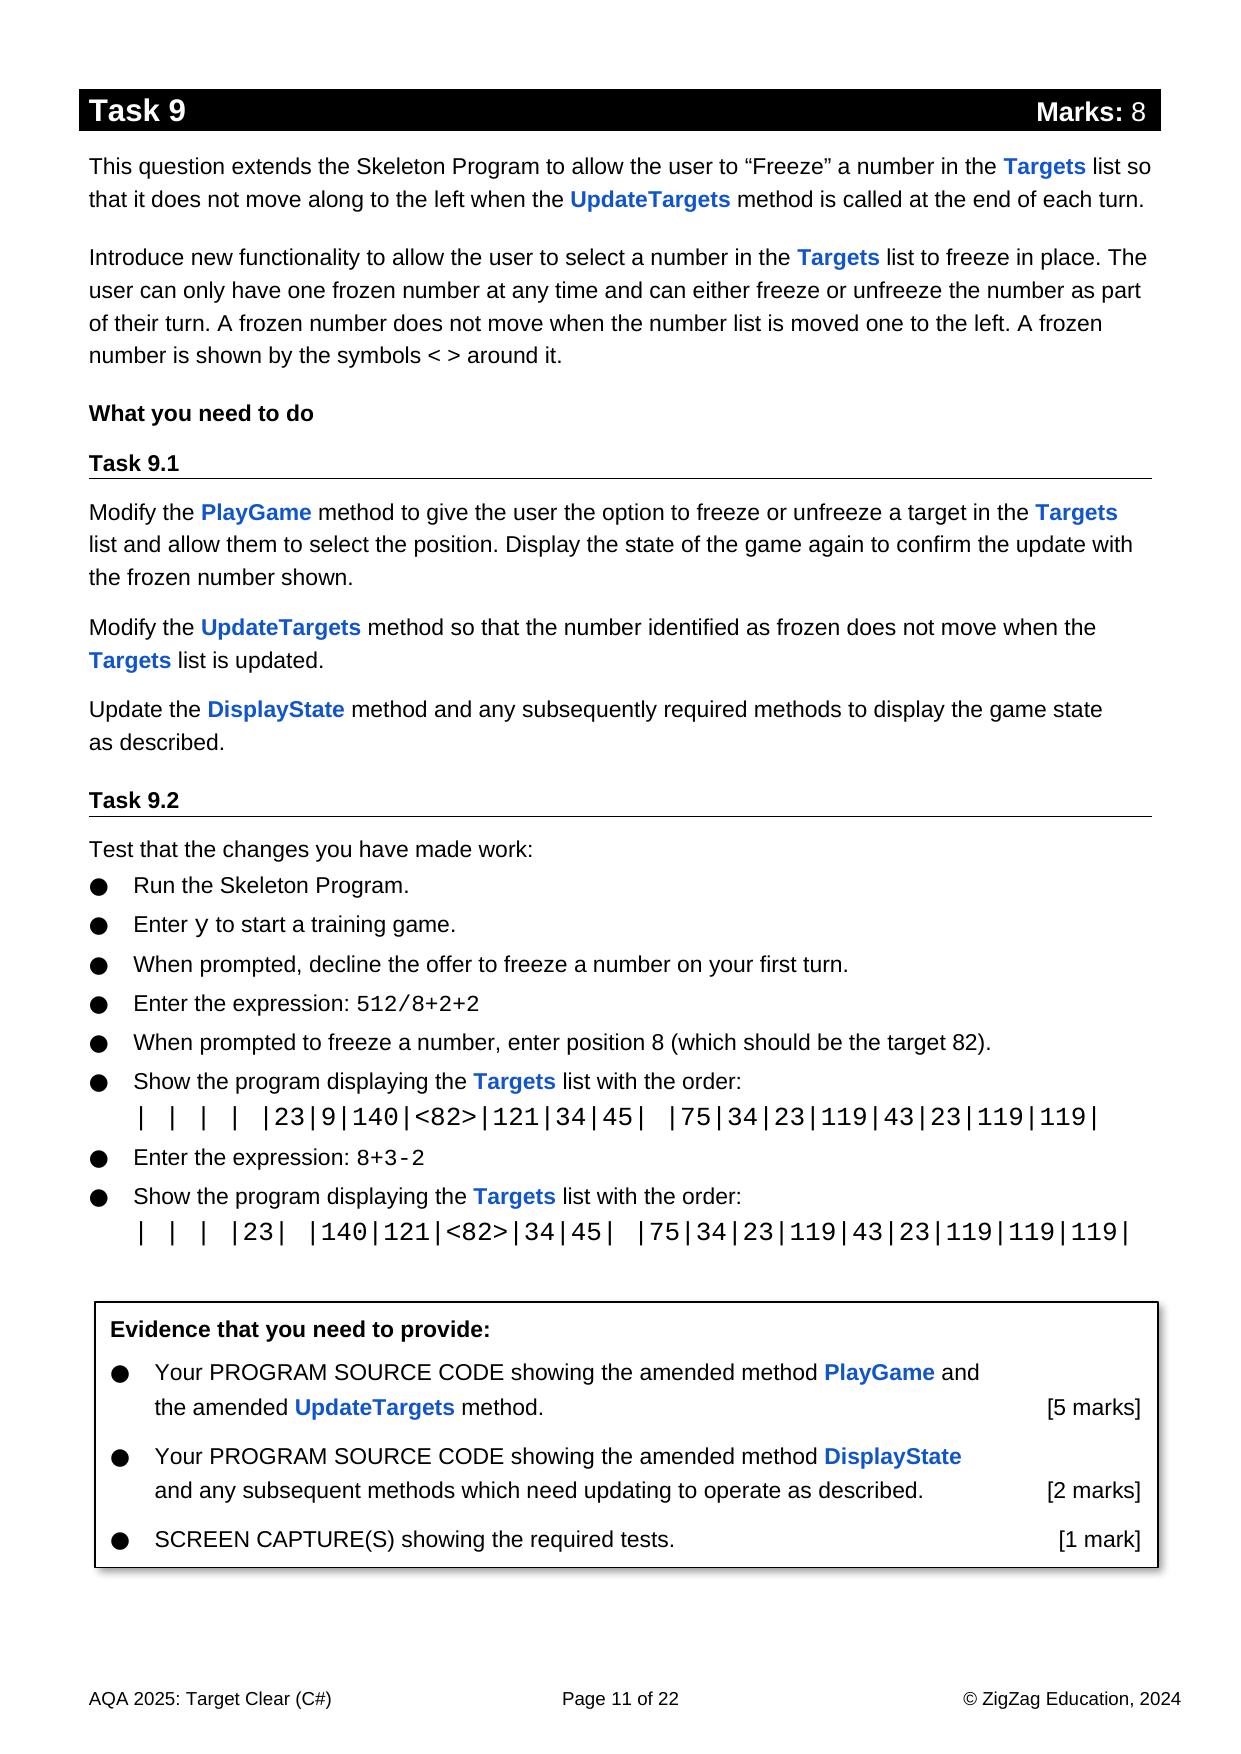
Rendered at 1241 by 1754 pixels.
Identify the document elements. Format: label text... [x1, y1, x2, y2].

text Task 9.1 [89, 450, 1152, 478]
list When prompted to freeze a number, enter position 8 (which should be the target 82). [89, 1026, 1152, 1057]
text Modify the UpdateTargets method so that the number identified as frozen does not move when the Targets list is updated. [89, 614, 1152, 673]
text | | | | |23|9|140|<82>|121|34|45| |75|34|23|119|43|23|119|119| [133, 1104, 1152, 1133]
text Task 9 Marks: 8 [80, 90, 1160, 130]
text What you need to do [89, 400, 1152, 427]
text Modify the PlayGame method to give the user the option to freeze or unfreeze a target in the Targets list and allow them to select the position. Display the state of the game again to confirm the update with the frozen number shown. [89, 498, 1152, 591]
list Enter the expression: 512/8+2+2 [89, 987, 1152, 1018]
text Task 9.2 [89, 787, 1152, 816]
list Run the Skeleton Program. [89, 869, 1152, 900]
text Test that the changes you have made work: [89, 836, 1152, 862]
list Enter the expression: 8+3-2 [89, 1141, 1152, 1172]
list Show the program displaying the Targets list with the order: [89, 1180, 1152, 1211]
text | | | |23| |140|121|<82>|34|45| |75|34|23|119|43|23|119|119|119| [89, 1219, 1152, 1248]
list When prompted, decline the offer to freeze a number on your first turn. [89, 948, 1152, 979]
list Enter y to start a training game. [89, 908, 1152, 940]
text This question extends the Skeleton Program to allow the user to “Freeze” a number in the Targets list so that it does not move along to the left when the UpdateTargets method is called at the end of each turn. [89, 153, 1152, 212]
text Update the DisplayState method and any subsequently required methods to display the game state as described. [89, 696, 1152, 756]
text Introduce new functionality to allow the user to select a number in the Targets list to freeze in place. The user can only have one frozen number at any time and can either freeze or unfreeze the number as part of their turn. A frozen number does not move when the number list is moved one to the left. A frozen number is shown by the symbols < > around it. [89, 244, 1152, 369]
list Show the program displaying the Targets list with the order: [89, 1065, 1152, 1096]
